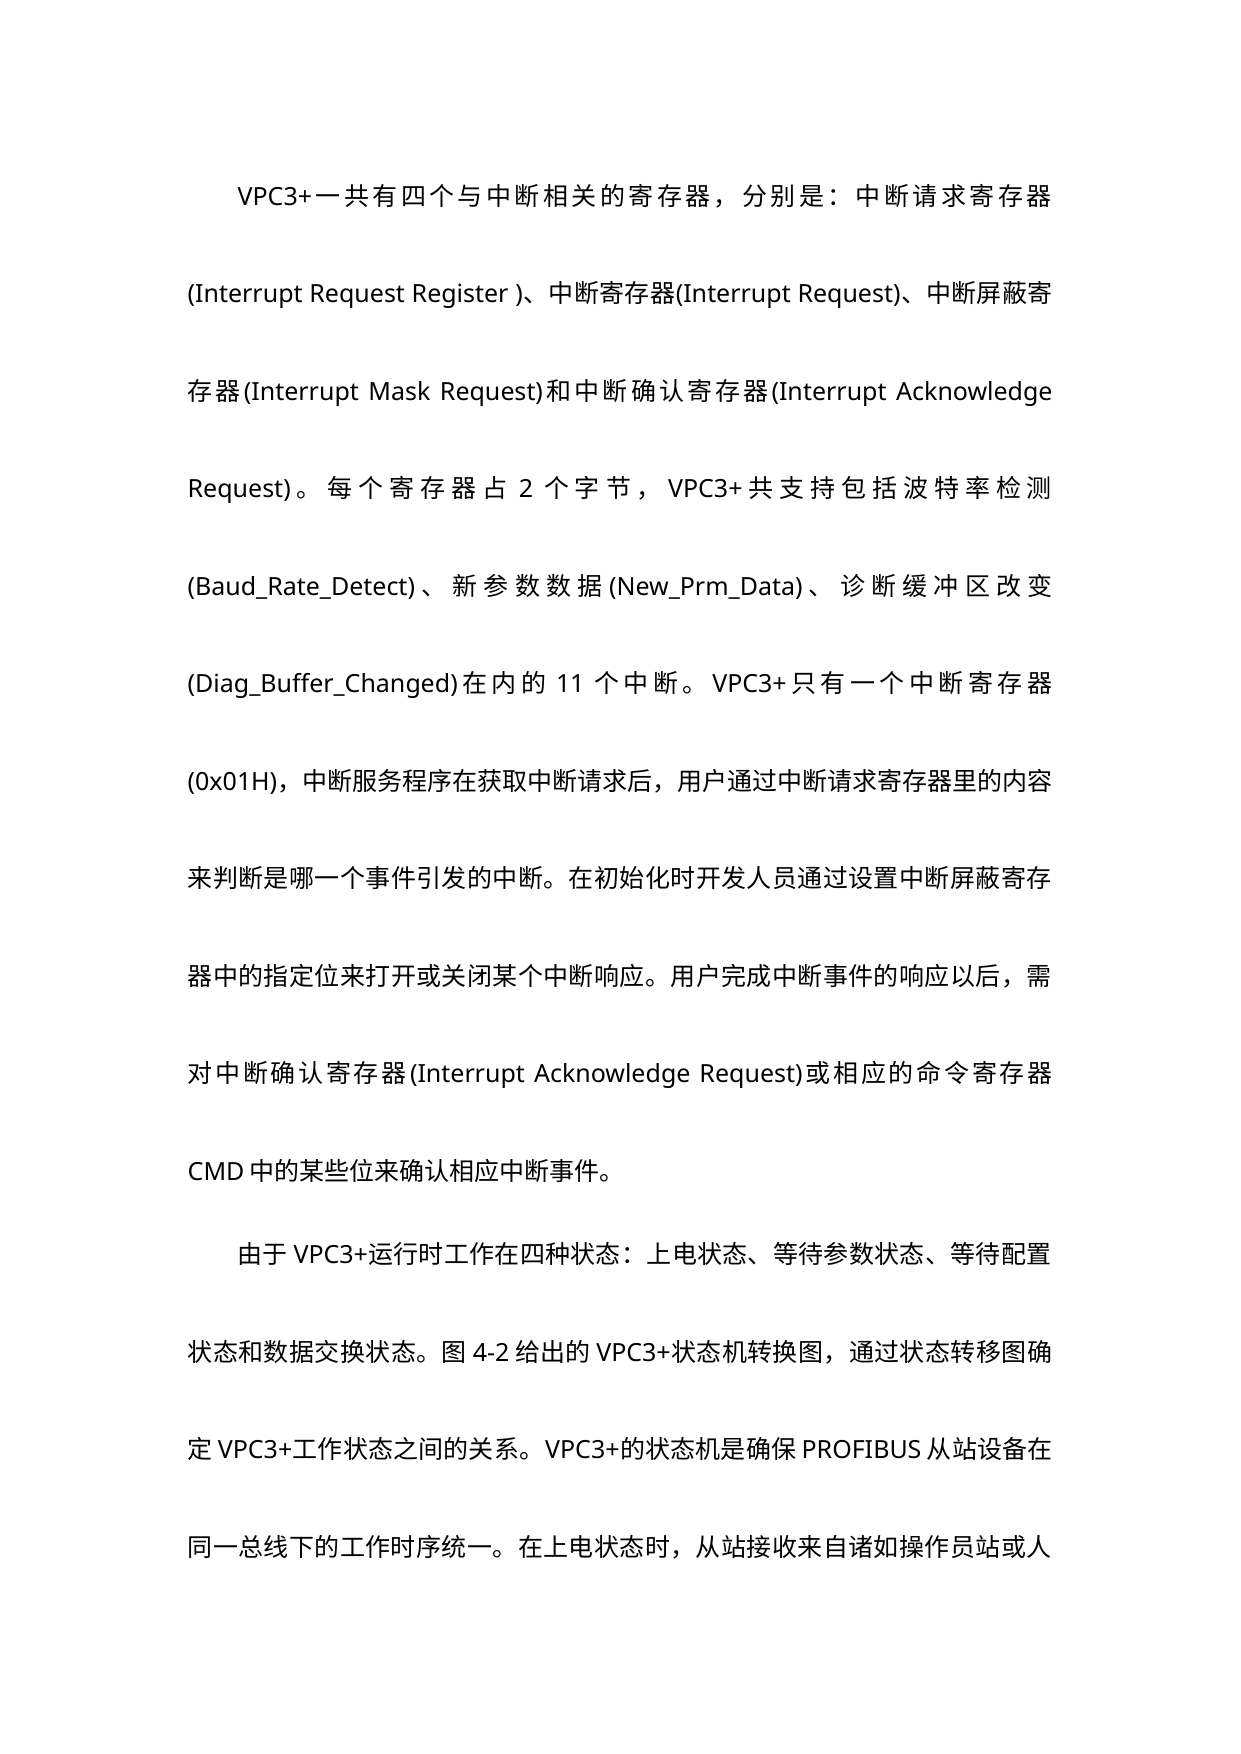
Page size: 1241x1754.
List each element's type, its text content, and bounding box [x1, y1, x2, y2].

text VPC3+一共有四个与中断相关的寄存器，分别是：中断请求寄存器(Interrupt Request Register )、中断寄存器(Interrupt Request)、中断屏蔽寄存器(Interrupt Mask Request)和中断确认寄存器(Interrupt Acknowledge Request)。每个寄存器占2个字节，VPC3+共支持包括波特率检测(Baud_Rate_Detect)、新参数数据(New_Prm_Data)、诊断缓冲区改变(Diag_Buffer_Changed)在内的11个中断。VPC3+只有一个中断寄存器(0x01H)，中断服务程序在获取中断请求后，用户通过中断请求寄存器里的内容来判断是哪一个事件引发的中断。在初始化时开发人员通过设置中断屏蔽寄存器中的指定位来打开或关闭某个中断响应。用户完成中断事件的响应以后，需对中断确认寄存器(Interrupt Acknowledge Request)或相应的命令寄存器CMD中的某些位来确认相应中断事件。 [187, 162, 1053, 1202]
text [187, 1220, 1053, 1578]
